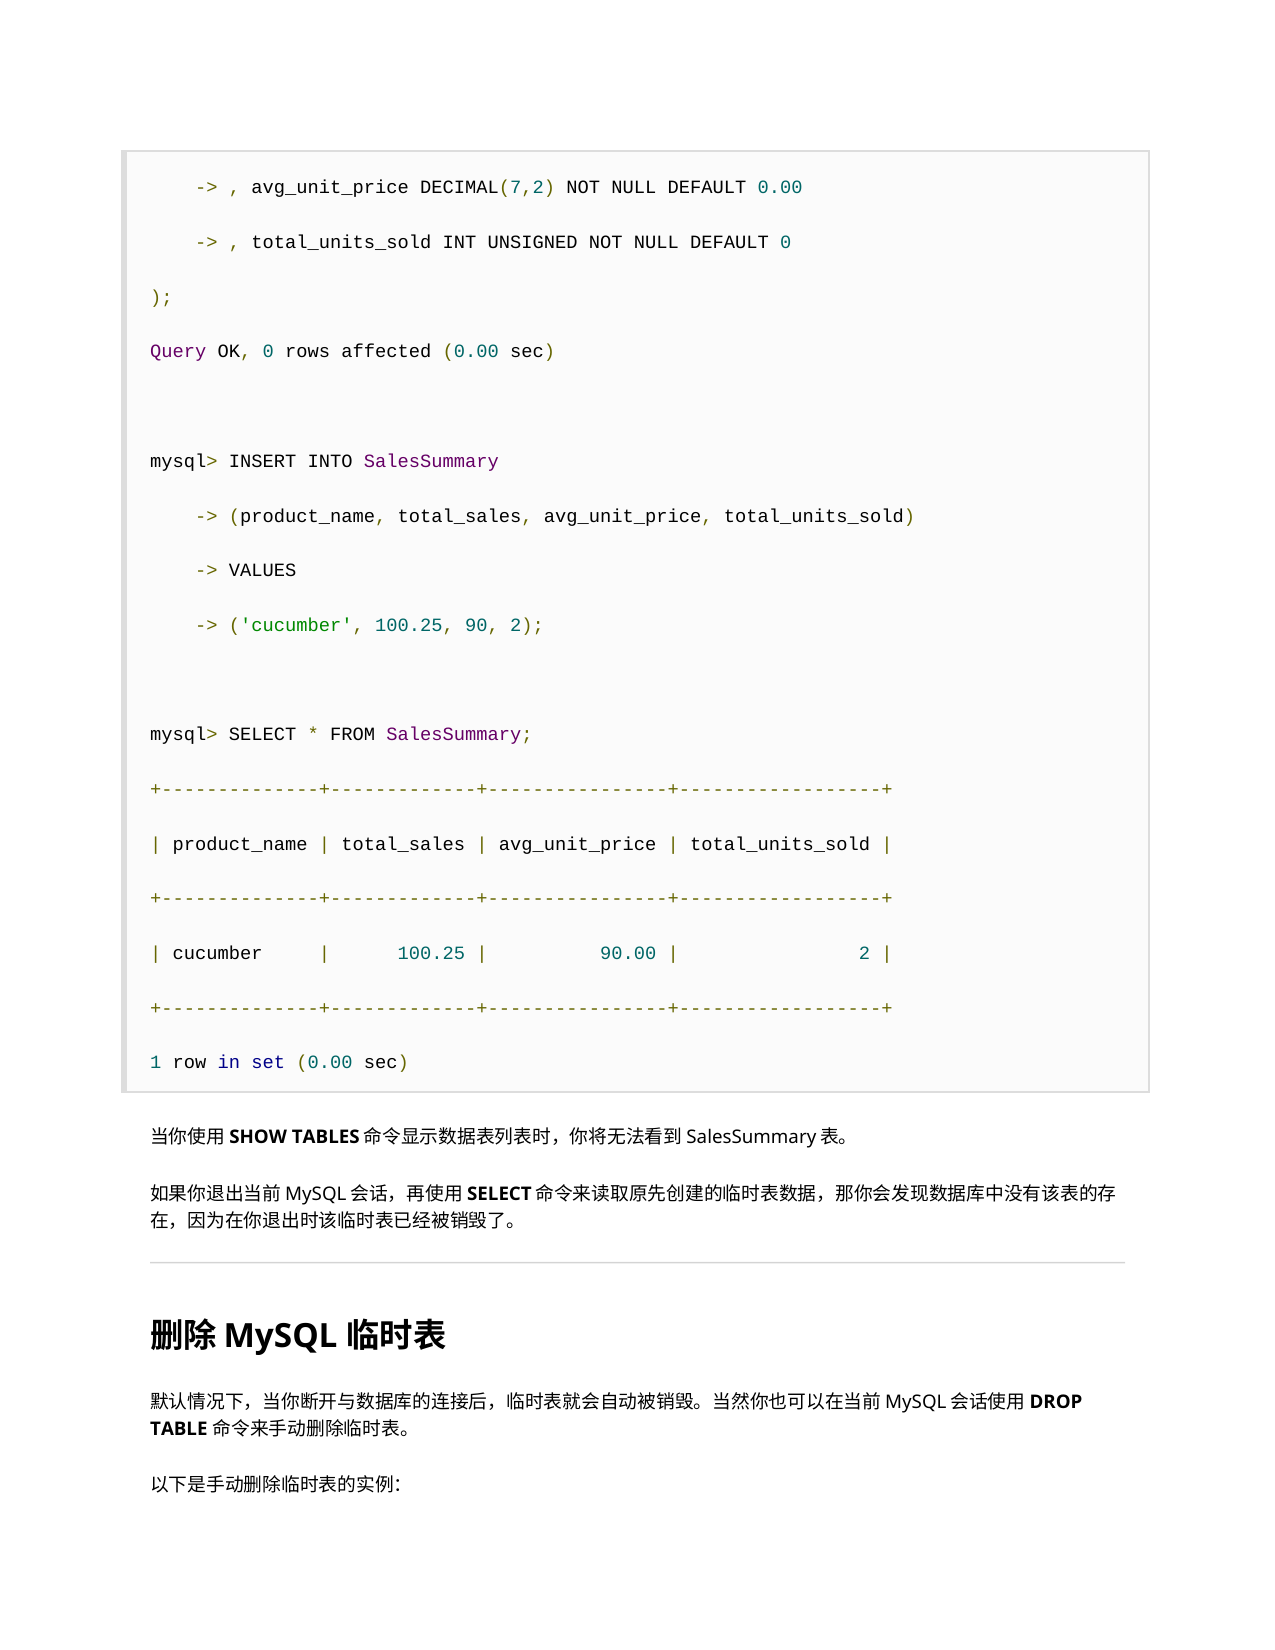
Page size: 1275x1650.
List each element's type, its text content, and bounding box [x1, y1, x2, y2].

text +--------------+-------------+----------------+------------------+ [127, 861, 1148, 910]
text 默认情况下，当你断开与数据库的连接后，临时表就会自动被销毁。当然你也可以在当前MySQL会话使用 DROP TABLE 命令来手动删除临时表。 [150, 1386, 1125, 1441]
text 当你使用 SHOW TABLES命令显示数据表列表时，你将无法看到 SalesSummary表。 [150, 1122, 1125, 1149]
text -> (product_name, total_sales, avg_unit_price, total_units_sold) [127, 478, 1148, 528]
text mysql> SELECT * FROM SalesSummary; [127, 697, 1148, 746]
text 以下是手动删除临时表的实例： [150, 1470, 1125, 1497]
text -> , avg_unit_price DECIMAL(7,2) NOT NULL DEFAULT 0.00 [127, 152, 1148, 199]
text | cucumber | 100.25 | 90.00 | 2 | [127, 916, 1148, 965]
text -> VALUES [127, 533, 1148, 582]
text ); [127, 259, 1148, 309]
text mysql> INSERT INTO SalesSummary [127, 423, 1148, 473]
text +--------------+-------------+----------------+------------------+ [127, 970, 1148, 1020]
subtitle 删除MySQL 临时表 [150, 1309, 1125, 1357]
text -> , total_units_sold INT UNSIGNED NOT NULL DEFAULT 0 [127, 205, 1148, 254]
text -> ('cucumber', 100.25, 90, 2); [127, 587, 1148, 637]
text Query OK, 0 rows affected (0.00 sec) [127, 314, 1148, 363]
text +--------------+-------------+----------------+------------------+ [127, 752, 1148, 801]
text 1 row in set (0.00 sec) [127, 1025, 1148, 1091]
text 如果你退出当前MySQL会话，再使用 SELECT命令来读取原先创建的临时表数据，那你会发现数据库中没有该表的存在，因为在你退出时该临时表已经被销毁了。 [150, 1178, 1125, 1233]
text | product_name | total_sales | avg_unit_price | total_units_sold | [127, 806, 1148, 856]
